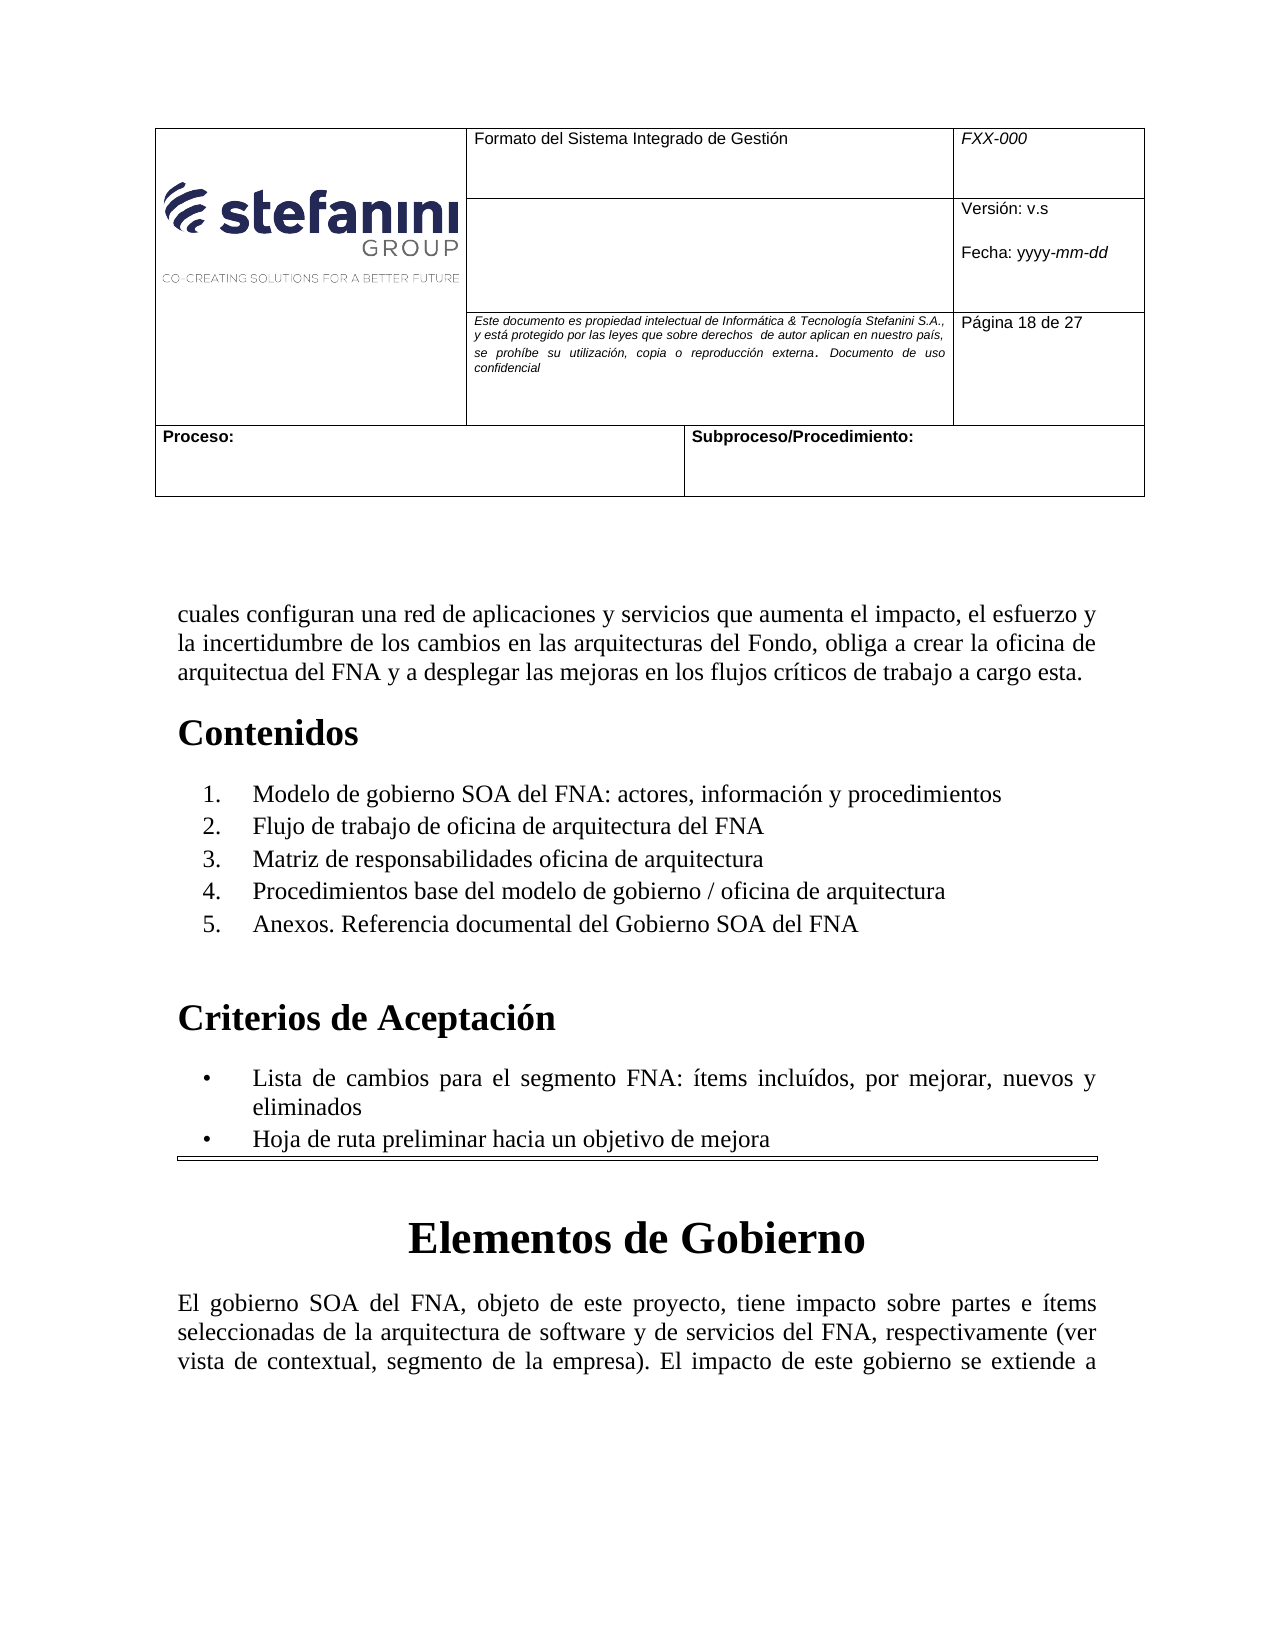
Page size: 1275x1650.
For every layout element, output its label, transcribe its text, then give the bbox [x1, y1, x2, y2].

text El resultados del análisis de riesgos técnicos realizado en la Fase I de la consultoría E-Service, causados en parte por los retos de complejidad y agilidad que enfrenta el FNA, los cuales configuran una red de aplicaciones y servicios que aumenta el impacto, el esfuerzo y la incertidumbre de los cambios en las arquitecturas del Fondo, obliga a crear la oficina de arquitectua del FNA y a desplegar las mejoras en los flujos críticos de trabajo a cargo esta. [177, 599, 1098, 686]
subtitle Elementos de Gobierno [177, 1211, 1098, 1263]
list Lista de cambios para el segmento FNA: ítems incluídos, por mejorar, nuevos y eliminados [202, 1063, 1098, 1121]
text El gobierno SOA del FNA, objeto de este proyecto, tiene impacto sobre partes e ítems seleccionadas de la arquitectura de software y de servicios del FNA, respectivamente (ver vista de contextual, segmento de la empresa). El impacto de este gobierno se extiende a actores principales, interesados, usuarios y entidades relacionados con aquellas partes de la arquitectura del FNA. [177, 1288, 1098, 1374]
picture [162, 182, 460, 286]
list Hoja de ruta preliminar hacia un objetivo de mejora [202, 1124, 1098, 1153]
list Modelo de gobierno SOA del FNA: actores, información y procedimientos [202, 779, 1098, 807]
subtitle Contenidos [177, 711, 1098, 754]
list Procedimientos base del modelo de gobierno / oficina de arquitectura [202, 876, 1098, 905]
list Matriz de responsabilidades oficina de arquitectura [202, 844, 1098, 872]
list Flujo de trabajo de oficina de arquitectura del FNA [202, 811, 1098, 840]
subtitle Criterios de Aceptación [177, 995, 1098, 1038]
list Anexos. Referencia documental del Gobierno SOA del FNA [202, 909, 1098, 937]
